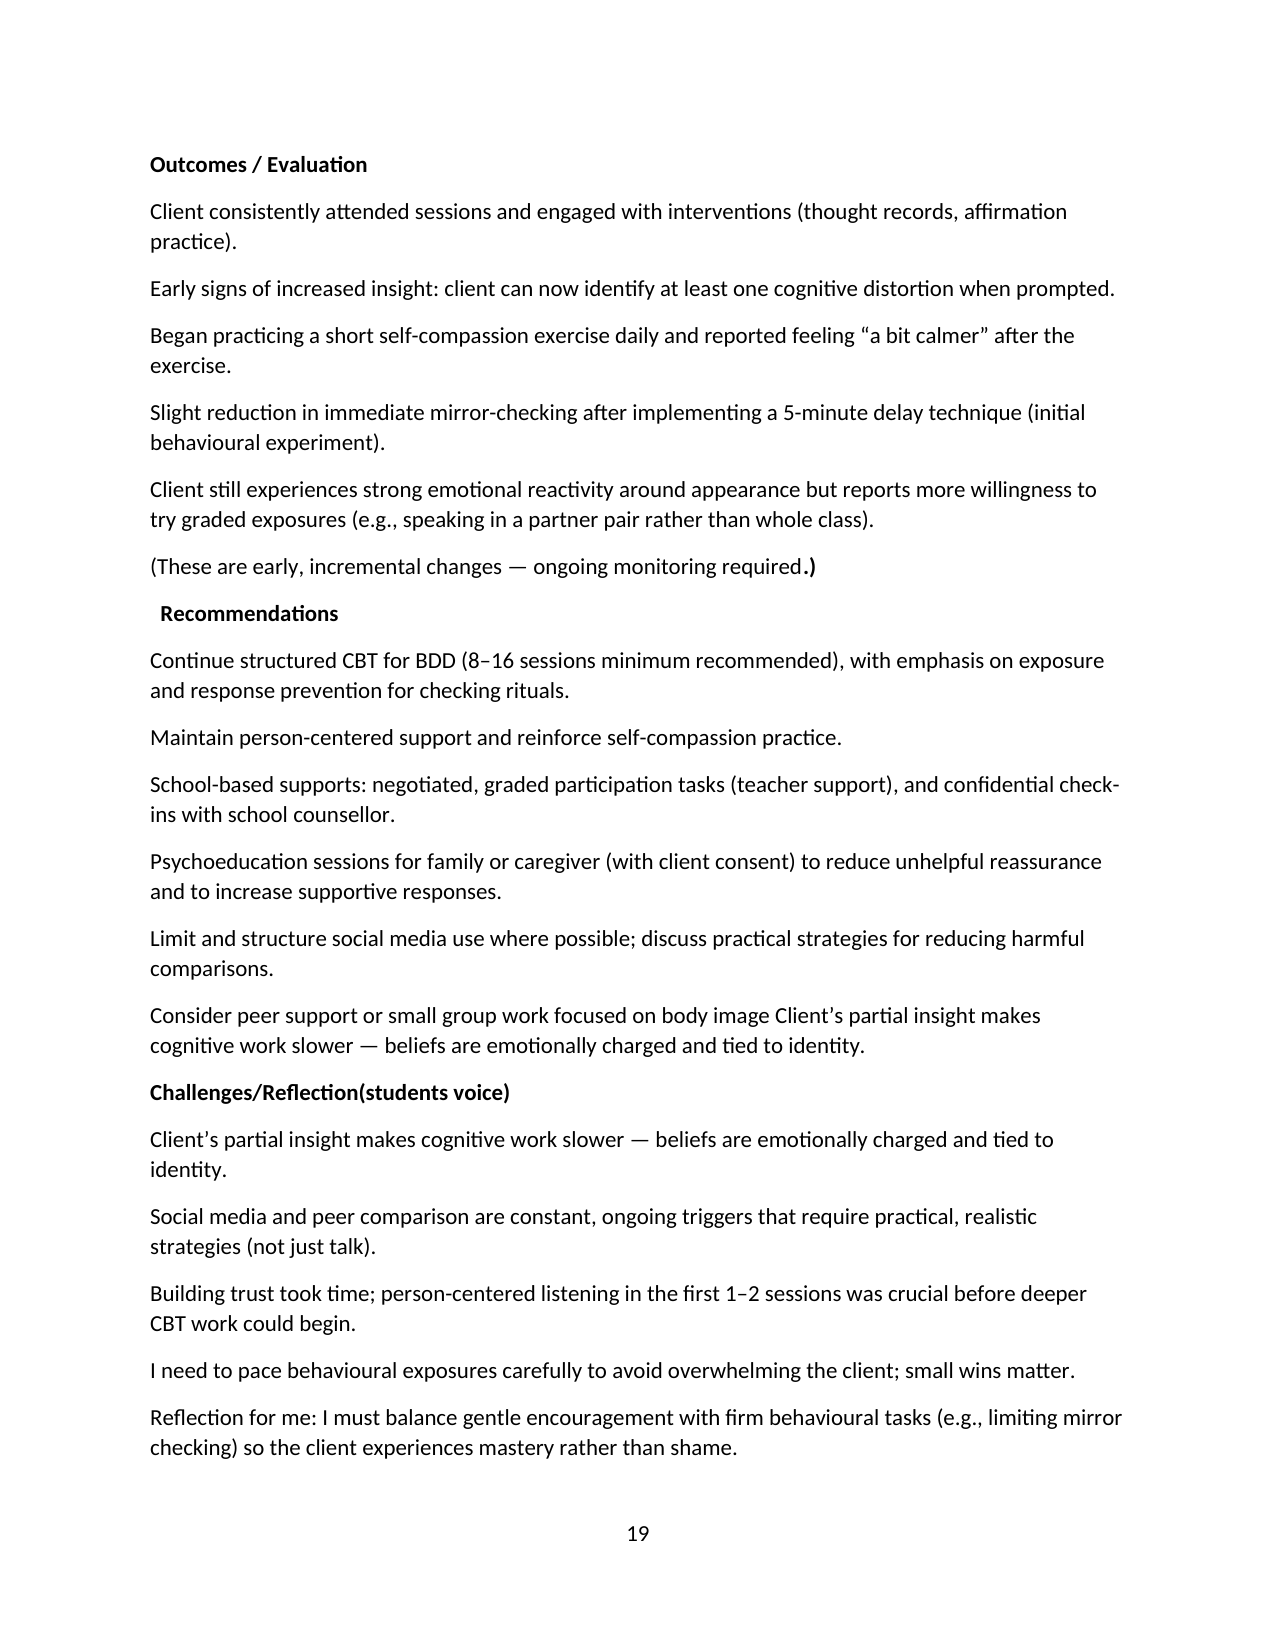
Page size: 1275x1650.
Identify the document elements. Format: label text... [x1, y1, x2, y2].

text Maintain person-centered support and reinforce self-compassion practice. [150, 723, 1125, 751]
text I need to pace behavioural exposures carefully to avoid overwhelming the client; small wins matter. [150, 1356, 1125, 1384]
text Client’s partial insight makes cognitive work slower — beliefs are emotionally charged and tied to identity. [150, 1125, 1125, 1183]
text Recommendations [150, 599, 1125, 627]
text Reflection for me: I must balance gentle encouragement with firm behavioural tasks (e.g., limiting mirror checking) so the client experiences mastery rather than shame. [150, 1403, 1125, 1461]
text Consider peer support or small group work focused on body image Client’s partial insight makes cognitive work slower — beliefs are emotionally charged and tied to identity. [150, 1001, 1125, 1059]
text Outcomes / Evaluation [150, 150, 1125, 178]
text Client consistently attended sessions and engaged with interventions (thought records, affirmation practice). [150, 197, 1125, 255]
text School-based supports: negotiated, graded participation tasks (teacher support), and confidential check-ins with school counsellor. [150, 770, 1125, 828]
text Continue structured CBT for BDD (8–16 sessions minimum recommended), with emphasis on exposure and response prevention for checking rituals. [150, 646, 1125, 704]
text Limit and structure social media use where possible; discuss practical strategies for reducing harmful comparisons. [150, 924, 1125, 982]
text Building trust took time; person-centered listening in the first 1–2 sessions was crucial before deeper CBT work could begin. [150, 1279, 1125, 1337]
text Early signs of increased insight: client can now identify at least one cognitive distortion when prompted. [150, 274, 1125, 302]
text Challenges/Reflection(students voice) [150, 1078, 1125, 1106]
text Psychoeducation sessions for family or caregiver (with client consent) to reduce unhelpful reassurance and to increase supportive responses. [150, 847, 1125, 905]
text Began practicing a short self-compassion exercise daily and reported feeling “a bit calmer” after the exercise. [150, 321, 1125, 379]
text (These are early, incremental changes — ongoing monitoring required.) [150, 552, 1125, 580]
text Social media and peer comparison are constant, ongoing triggers that require practical, realistic strategies (not just talk). [150, 1202, 1125, 1260]
text Client still experiences strong emotional reactivity around appearance but reports more willingness to try graded exposures (e.g., speaking in a partner pair rather than whole class). [150, 475, 1125, 533]
text Slight reduction in immediate mirror-checking after implementing a 5-minute delay technique (initial behavioural experiment). [150, 398, 1125, 456]
